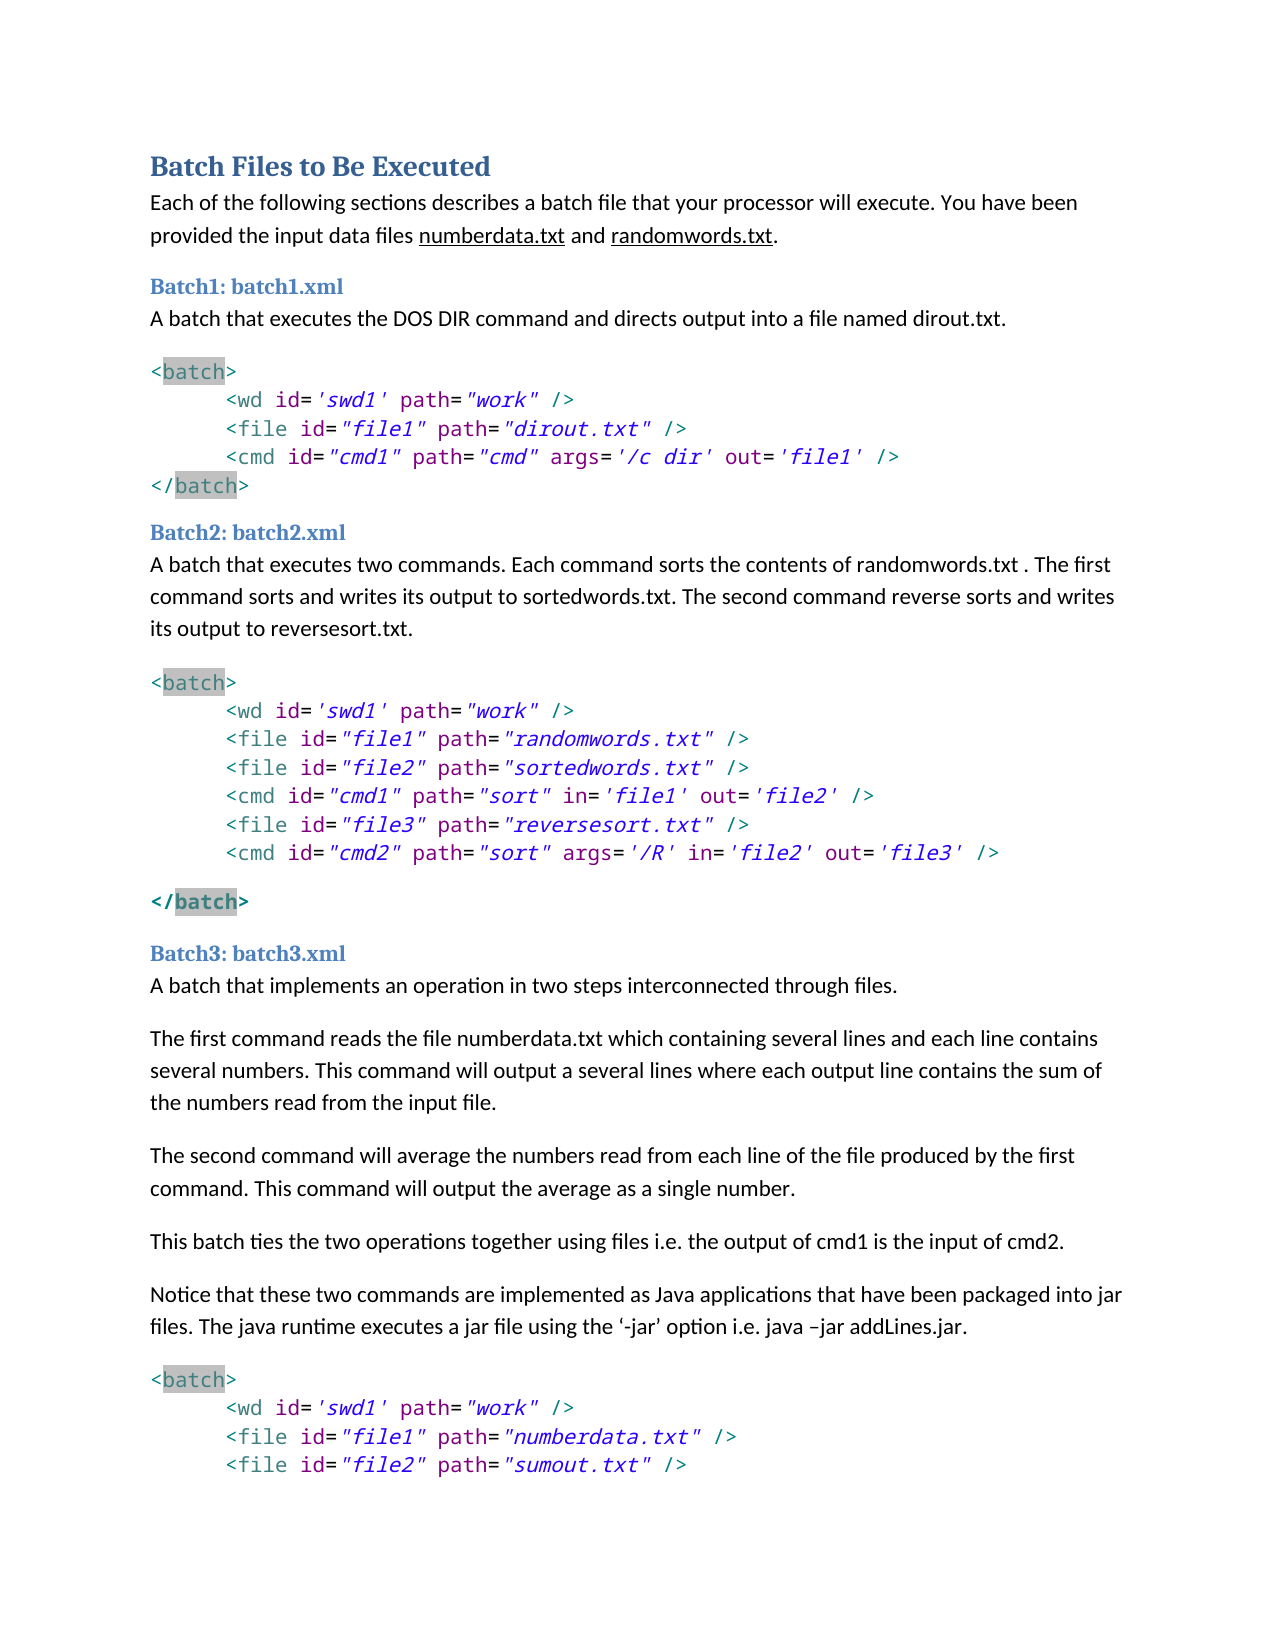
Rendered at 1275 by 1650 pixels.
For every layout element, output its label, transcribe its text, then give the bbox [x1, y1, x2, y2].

text <file id="file2" path="sortedwords.txt" /> [150, 753, 1125, 781]
text <cmd id="cmd2" path="sort" args='/R' in='file2' out='file3' /> [150, 838, 1125, 867]
text <file id="file2" path="sumout.txt" /> [150, 1450, 1181, 1479]
text <batch> [225, 357, 1125, 385]
text <wd id='swd1' path="work" /> [150, 696, 1125, 724]
text <wd id='swd1' path="work" /> [150, 385, 1125, 414]
text <file id="file1" path="dirout.txt" /> [150, 414, 1125, 442]
text </batch> [237, 471, 1125, 499]
text <batch> [225, 668, 1125, 696]
text </batch> [150, 471, 175, 499]
subtitle Batch3: batch3.xml [150, 941, 1125, 967]
text A batch that implements an operation in two steps interconnected through files. [150, 971, 1125, 999]
text The second command will average the numbers read from each line of the file produced by the first command. This command will output the average as a single number. [150, 1142, 1125, 1202]
subtitle Batch Files to Be Executed [150, 150, 1125, 183]
text <file id="file1" path="randomwords.txt" /> [150, 724, 1125, 753]
text <cmd id="cmd1" path="cmd" args='/c dir' out='file1' /> [150, 442, 1125, 471]
text Each of the following sections describes a batch file that your processor will execute. You have been provided the input data files numberdata.txt and randomwords.txt. [150, 188, 1125, 249]
text <batch> [225, 1365, 1181, 1393]
text <cmd id="cmd1" path="sort" in='file1' out='file2' /> [150, 781, 1125, 810]
subtitle </batch> [150, 887, 1125, 916]
text This batch ties the two operations together using files i.e. the output of cmd1 is the input of cmd2. [150, 1227, 1125, 1255]
text <file id="file3" path="reversesort.txt" /> [150, 810, 1125, 838]
text Notice that these two commands are implemented as Java applications that have been packaged into jar files. The java runtime executes a jar file using the ‘-jar’ option i.e. java –jar addLines.jar. [150, 1280, 1125, 1340]
text The first command reads the file numberdata.txt which containing several lines and each line contains several numbers. This command will output a several lines where each output line contains the sum of the numbers read from the input file. [150, 1024, 1125, 1117]
text A batch that executes two commands. Each command sorts the contents of randomwords.txt . The first command sorts and writes its output to sortedwords.txt. The second command reverse sorts and writes its output to reversesort.txt. [150, 550, 1125, 643]
text <wd id='swd1' path="work" /> [150, 1393, 1181, 1422]
text <file id="file1" path="numberdata.txt" /> [150, 1422, 1181, 1450]
text A batch that executes the DOS DIR command and directs output into a file named dirout.txt. [150, 304, 1125, 332]
subtitle Batch2: batch2.xml [150, 520, 1125, 546]
subtitle Batch1: batch1.xml [150, 274, 1125, 300]
